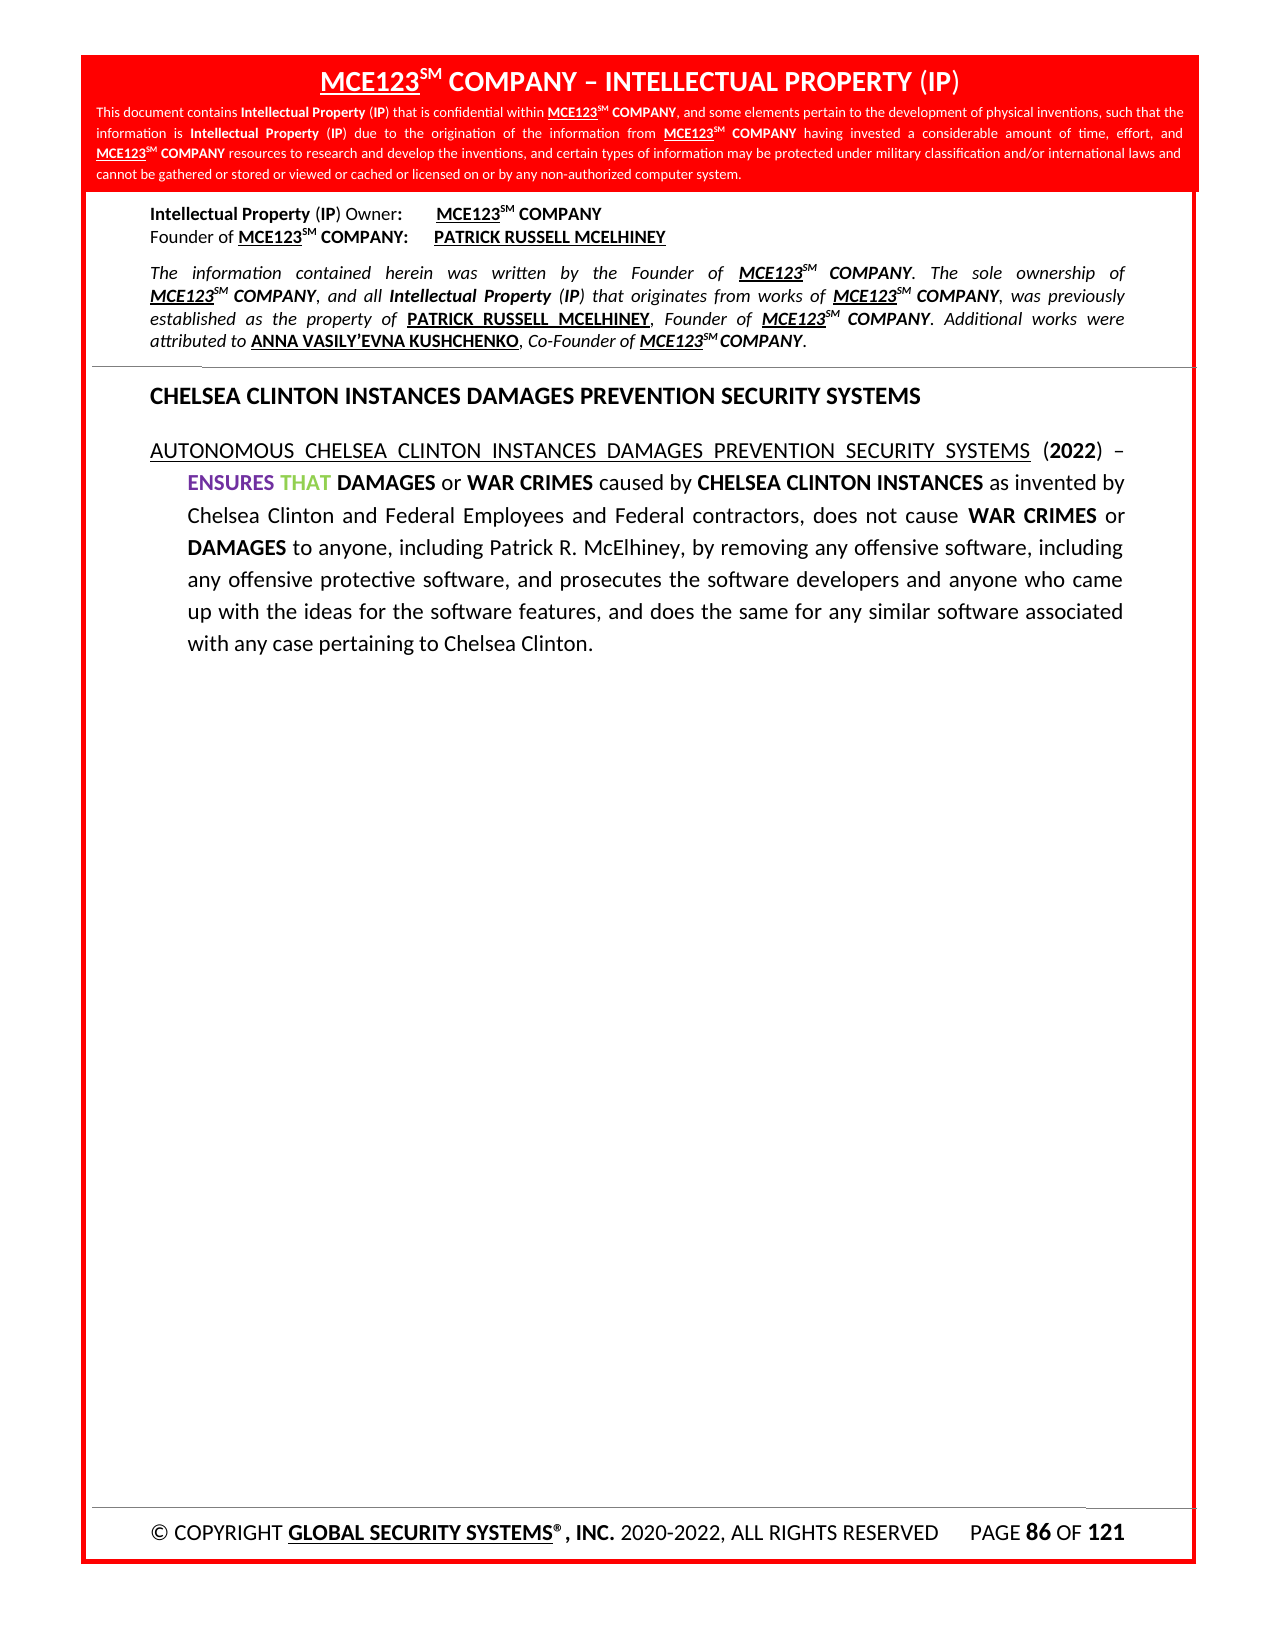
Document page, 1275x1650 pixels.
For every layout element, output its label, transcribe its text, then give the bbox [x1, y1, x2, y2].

text AUTONOMOUS CHELSEA CLINTON INSTANCES DAMAGES PREVENTION SECURITY SYSTEMS (2022) – ENSURES THAT DAMAGES or WAR CRIMES caused by CHELSEA CLINTON INSTANCES as invented by Chelsea Clinton and Federal Employees and Federal contractors, does not cause WAR CRIMES or DAMAGES to anyone, including Patrick R. McElhiney, by removing any offensive software, including any offensive protective software, and prosecutes the software developers and anyone who came up with the ideas for the software features, and does the same for any similar software associated with any case pertaining to Chelsea Clinton. [150, 436, 1125, 657]
text CHELSEA CLINTON INSTANCES DAMAGES PREVENTION SECURITY SYSTEMS [150, 381, 1125, 411]
